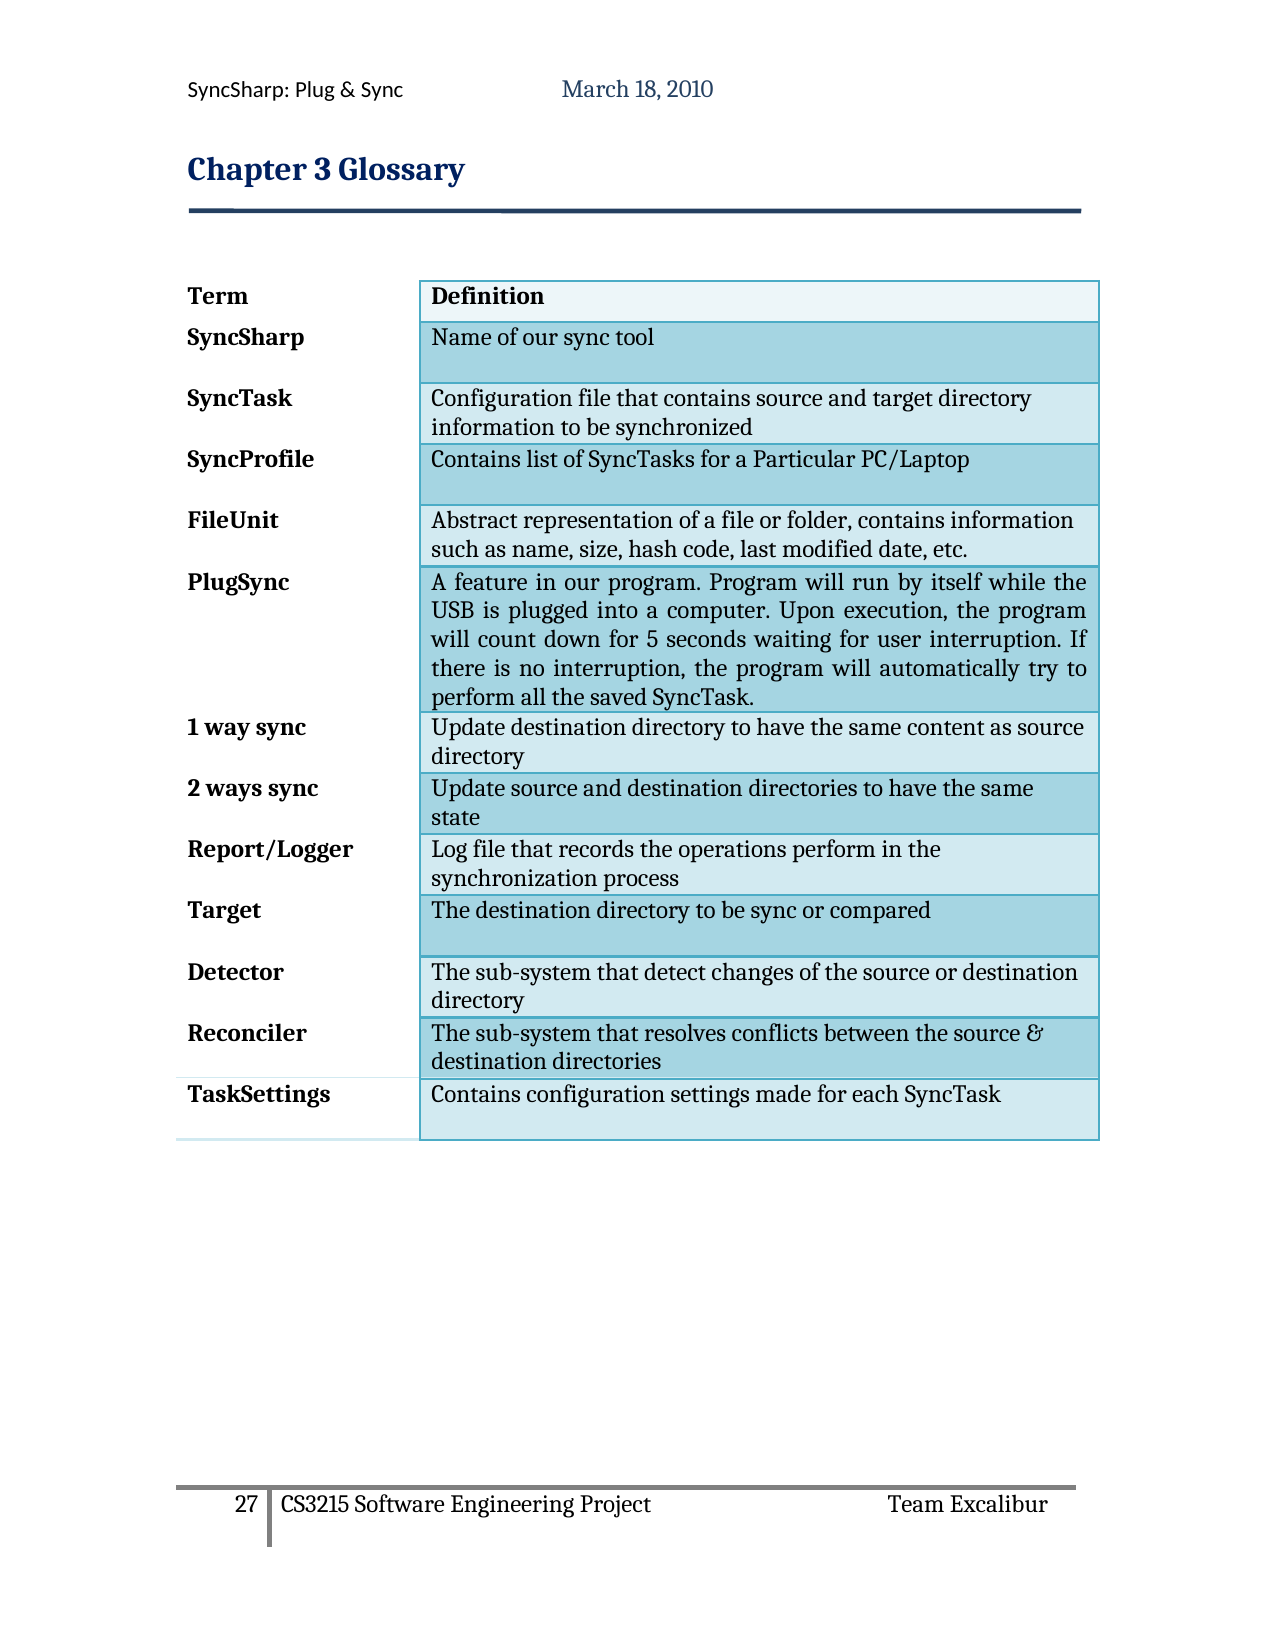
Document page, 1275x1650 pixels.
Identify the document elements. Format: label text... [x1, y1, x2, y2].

table_cell TaskSettings [176, 1078, 419, 1138]
table_cell Abstract representation of a file or folder, contains information such as name, size, hash code, last modified date, etc. [421, 506, 1098, 565]
table_cell Reconciler [176, 1016, 419, 1077]
table_cell Log file that records the operations perform in the synchronization process [421, 835, 1098, 894]
table_cell Contains list of SyncTasks for a Particular PC/Laptop [421, 445, 1098, 504]
table_cell Contains configuration settings made for each SyncTask [421, 1080, 1098, 1138]
table_cell A feature in our program. Program will run by itself while the USB is plugged into a computer. Upon execution, the program will count down for 5 seconds waiting for user interruption. If there is no interruption, the program will automatically try to perform all the saved SyncTask. [421, 568, 1098, 711]
table_cell Name of our sync tool [421, 323, 1098, 382]
table_cell The destination directory to be sync or compared [421, 896, 1098, 955]
text Chapter 3 Glossary [187, 150, 1087, 188]
table_cell The sub-system that resolves conflicts between the source & destination directories [421, 1019, 1098, 1077]
table_cell Update source and destination directories to have the same state [421, 774, 1098, 833]
table_cell SyncSharp [176, 321, 419, 382]
table_header Definition [421, 282, 1098, 321]
table_cell Target [176, 894, 419, 955]
table_cell PlugSync [176, 565, 419, 711]
table_cell 1 way sync [176, 711, 419, 772]
table_cell Configuration file that contains source and target directory information to be synchronized [421, 384, 1098, 443]
table_cell FileUnit [176, 504, 419, 565]
table_cell The sub-system that detect changes of the source or destination directory [421, 958, 1098, 1016]
table_cell Update destination directory to have the same content as source directory [421, 713, 1098, 772]
table_cell Report/Logger [176, 833, 419, 894]
table_cell 2 ways sync [176, 772, 419, 833]
table_cell SyncProfile [176, 443, 419, 504]
table_cell Detector [176, 955, 419, 1016]
table_header Term [176, 280, 419, 321]
table_cell SyncTask [176, 382, 419, 443]
